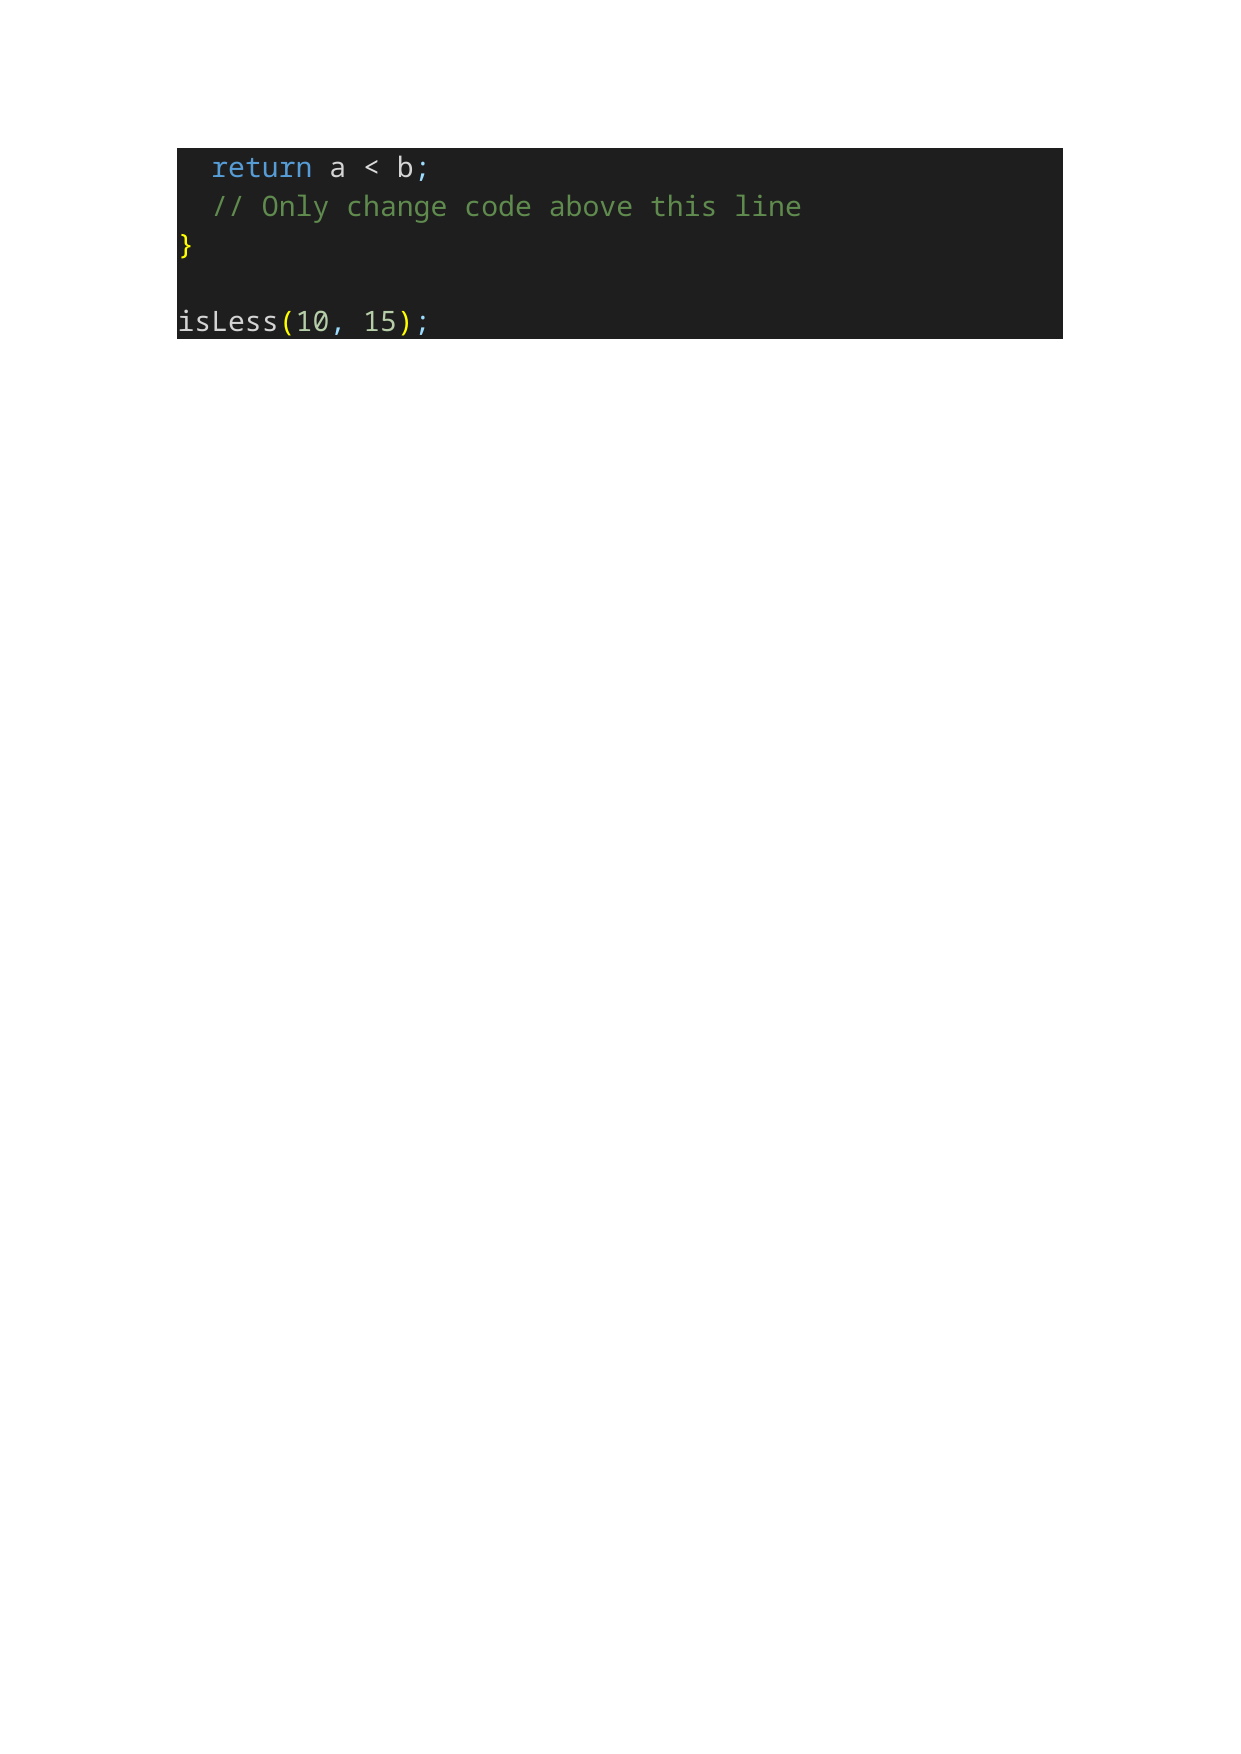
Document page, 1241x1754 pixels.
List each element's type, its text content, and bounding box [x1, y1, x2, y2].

text return a < b; [177, 148, 1063, 186]
text // Only change code above this line [177, 186, 1063, 224]
text isLess(10, 15); [177, 301, 1063, 339]
text } [177, 224, 1063, 263]
